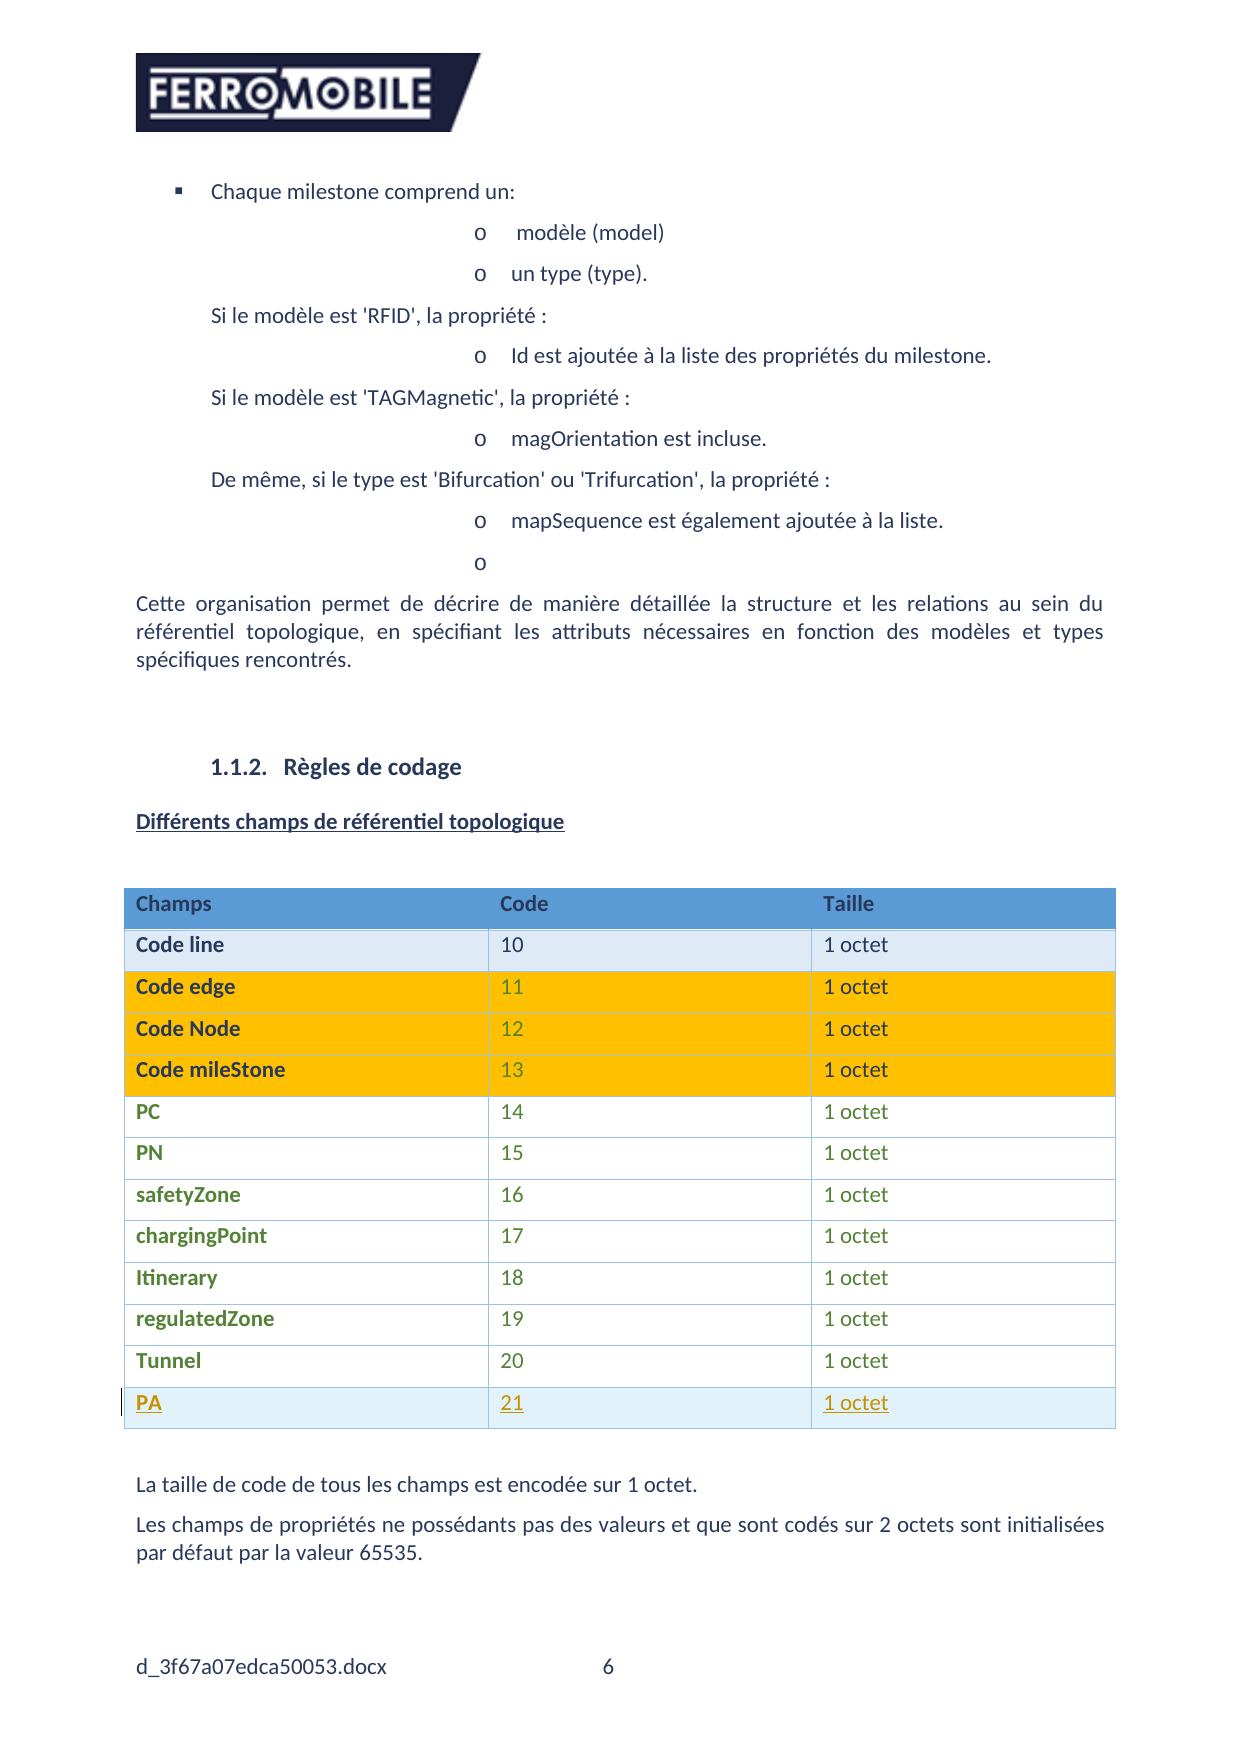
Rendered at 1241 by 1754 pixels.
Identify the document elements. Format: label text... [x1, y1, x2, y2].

table_cell 11 [489, 972, 811, 1013]
list Id est ajoutée à la liste des propriétés du milestone. [473, 342, 1104, 371]
table_header Champs [125, 889, 488, 929]
text Les champs de propriétés ne possédants pas des valeurs et que sont codés sur 2 octets sont initialisées par défaut par la valeur 65535. [136, 1510, 1104, 1566]
table_cell 10 [489, 931, 811, 971]
table_cell 1 octet [812, 1055, 1115, 1096]
table_cell Code Node [125, 1014, 488, 1054]
text Différents champs de référentiel topologique [136, 807, 1104, 835]
list un type (type). [473, 259, 1104, 288]
text Cette organisation permet de décrire de manière détaillée la structure et les relations au sein du référentiel topologique, en spécifiant les attributs nécessaires en fonction des modèles et types spécifiques rencontrés. [136, 589, 1104, 673]
text La taille de code de tous les champs est encodée sur 1 octet. [136, 1470, 1104, 1498]
table_cell 15 [489, 1138, 811, 1179]
table_header Taille [812, 889, 1115, 929]
table_cell 12 [489, 1014, 811, 1054]
table_cell safetyZone [125, 1180, 488, 1220]
table_cell PN [125, 1138, 488, 1179]
table_cell 1 octet [812, 1138, 1115, 1179]
table_cell 1 octet [812, 1305, 1115, 1345]
table_cell 13 [489, 1055, 811, 1096]
table_cell 1 octet [812, 931, 1115, 971]
table_cell Itinerary [125, 1263, 488, 1303]
subtitle Règles de codage [210, 751, 1104, 782]
table_cell 1 octet [812, 1014, 1115, 1054]
table_cell 1 octet [812, 1263, 1115, 1303]
table_cell 1 octet [812, 1097, 1115, 1137]
list modèle (model) [473, 218, 1104, 247]
table_cell 19 [489, 1305, 811, 1345]
table_cell 17 [489, 1221, 811, 1262]
table_cell 1 octet [812, 1221, 1115, 1262]
table_cell 1 octet [812, 972, 1115, 1013]
table_cell 1 octet [812, 1180, 1115, 1220]
list Si le modèle est 'TAGMagnetic', la propriété : [211, 383, 1104, 411]
table_cell Tunnel [125, 1346, 488, 1387]
table_cell Code edge [125, 972, 488, 1013]
table_cell 20 [489, 1346, 811, 1387]
table_cell PC [125, 1097, 488, 1137]
table_cell chargingPoint [125, 1221, 488, 1262]
table_cell 14 [489, 1097, 811, 1137]
table_cell Code line [125, 931, 488, 971]
table_cell 1 octet [812, 1346, 1115, 1387]
list mapSequence est également ajoutée à la liste. [473, 506, 1104, 535]
list Chaque milestone comprend un: [173, 177, 1104, 205]
list De même, si le type est 'Bifurcation' ou 'Trifurcation', la propriété : [211, 465, 1104, 493]
table_cell 18 [489, 1263, 811, 1303]
table_cell regulatedZone [125, 1305, 488, 1345]
list Si le modèle est 'RFID', la propriété : [211, 301, 1104, 329]
table_cell 16 [489, 1180, 811, 1220]
table_header Code [489, 889, 811, 929]
picture [135, 53, 483, 132]
table_cell Code mileStone [125, 1055, 488, 1096]
list magOrientation est incluse. [473, 424, 1104, 453]
